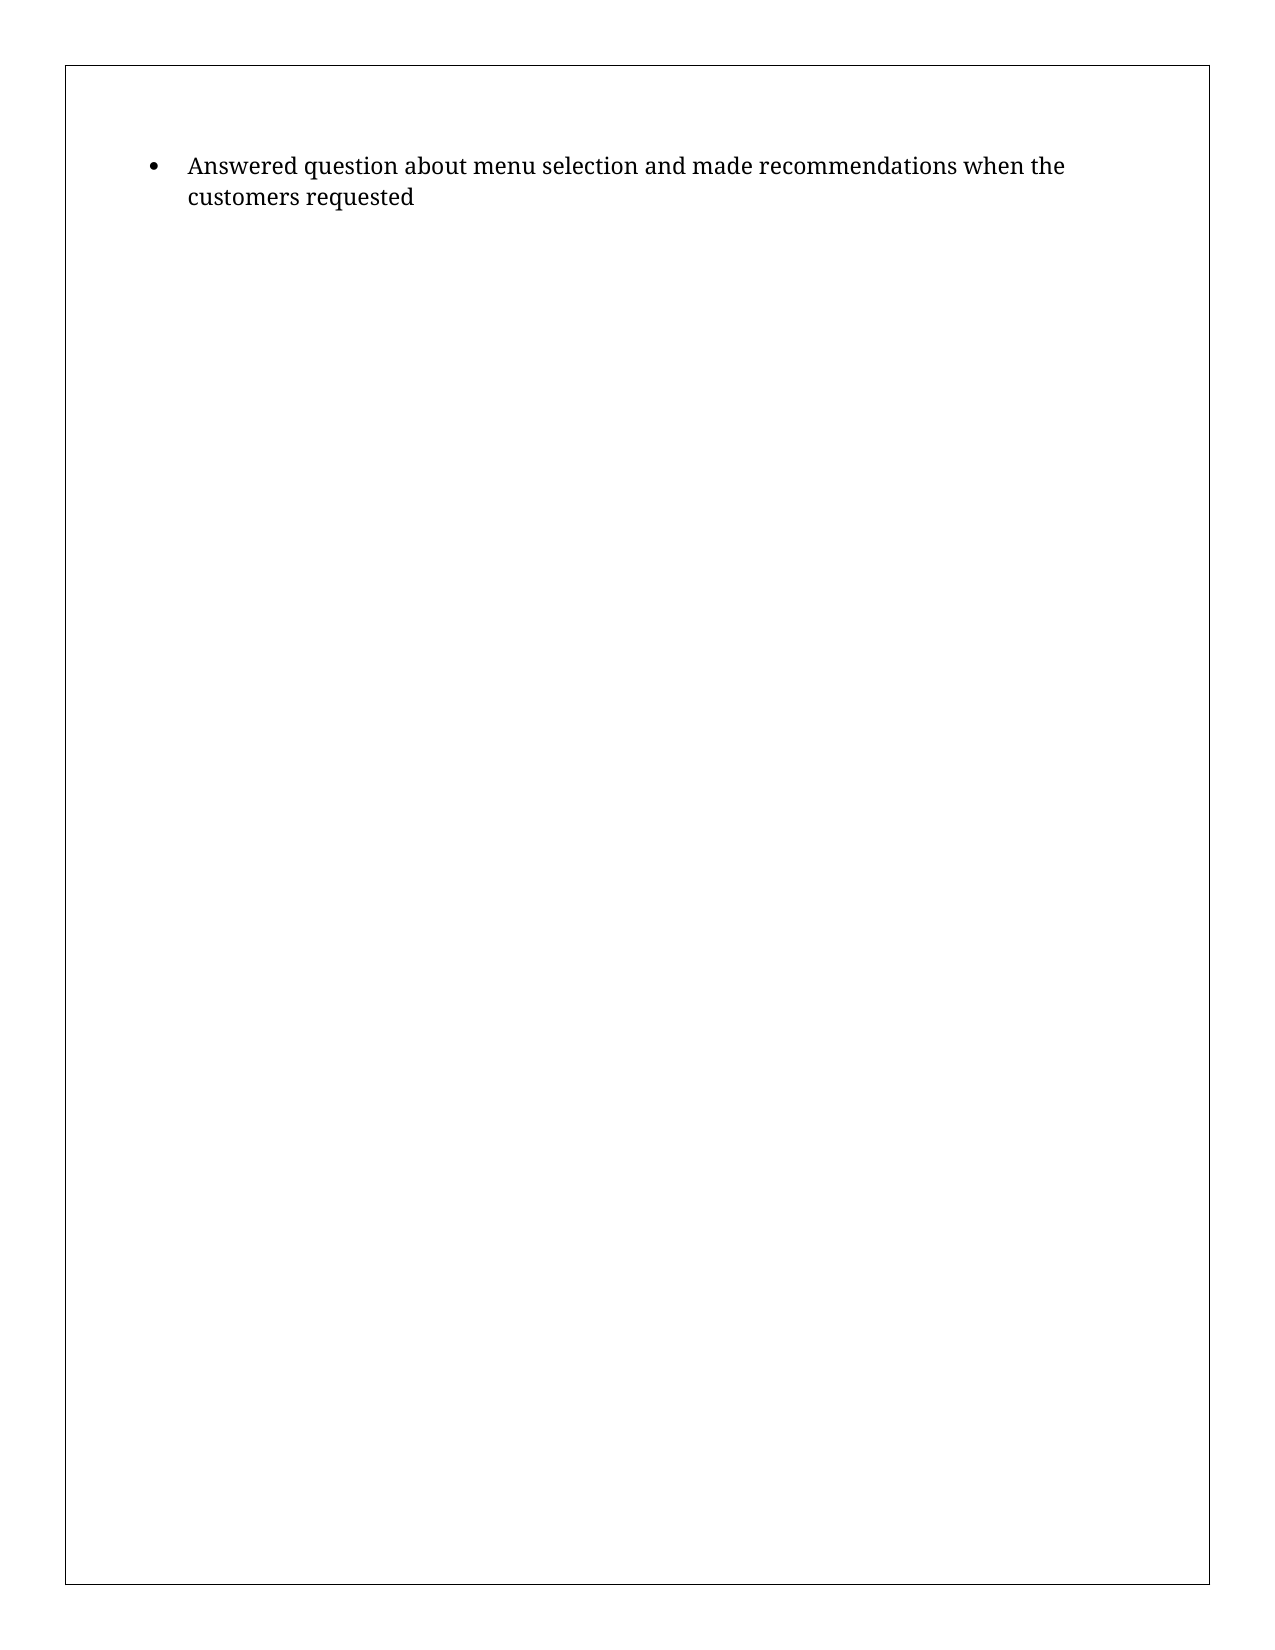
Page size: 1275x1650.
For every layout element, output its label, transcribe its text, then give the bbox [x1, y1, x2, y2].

list Answered question about menu selection and made recommendations when the customers requested [150, 150, 1125, 212]
